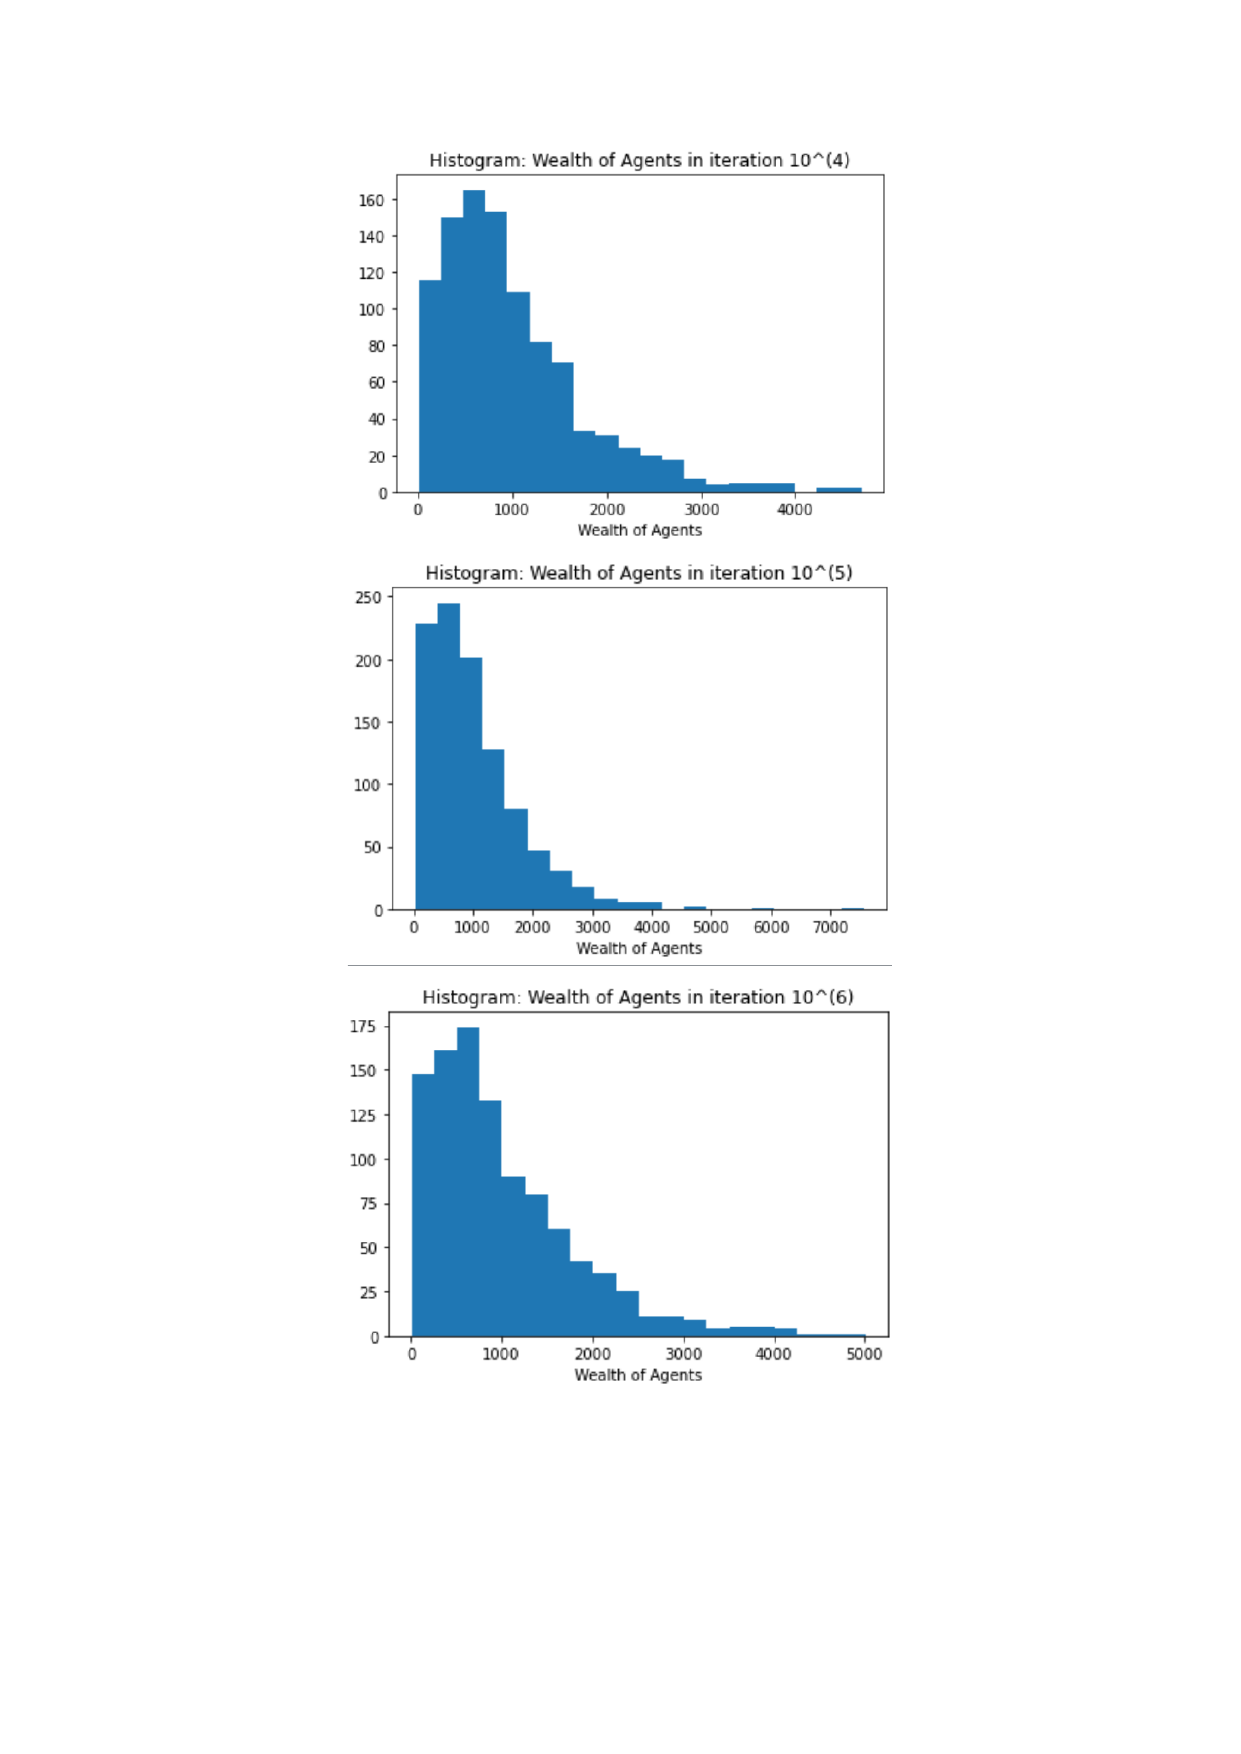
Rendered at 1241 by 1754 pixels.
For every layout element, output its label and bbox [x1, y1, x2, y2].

picture [347, 559, 892, 966]
picture [342, 984, 898, 1387]
picture [351, 150, 889, 541]
